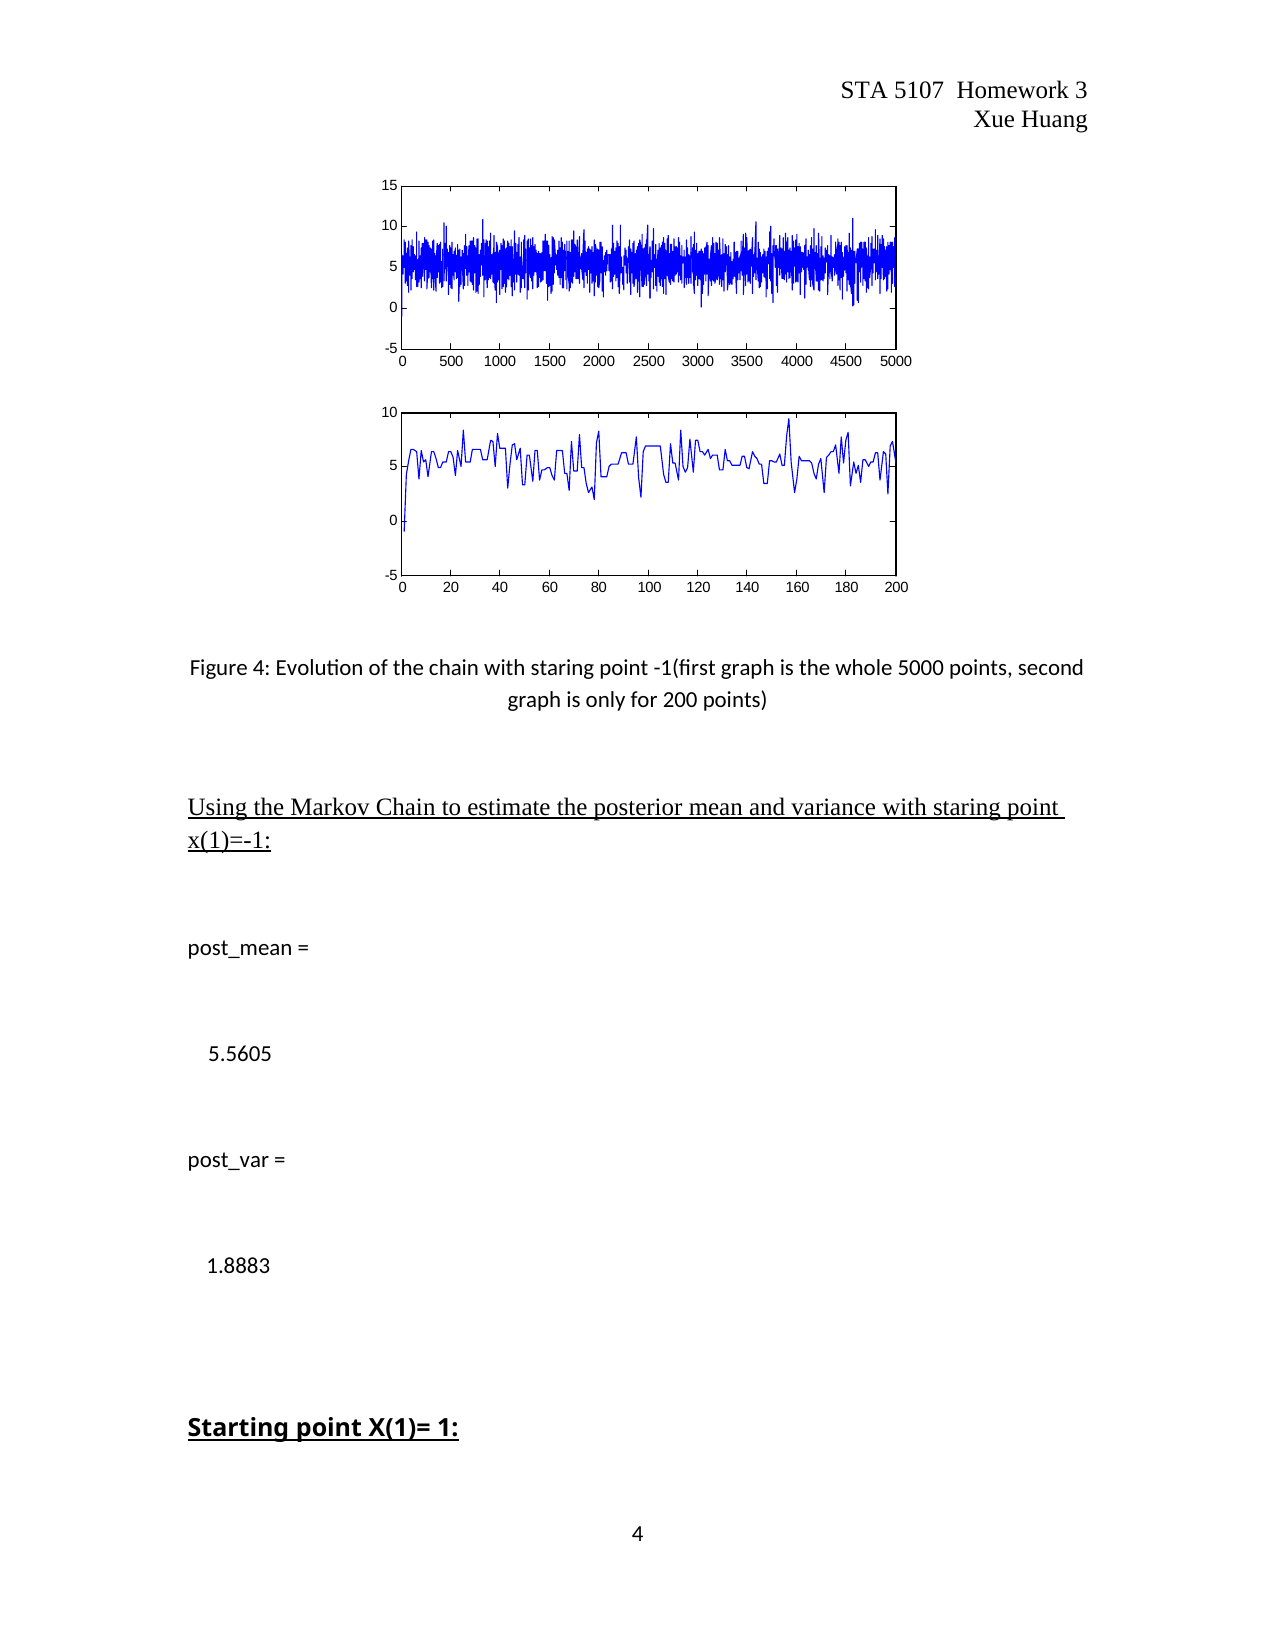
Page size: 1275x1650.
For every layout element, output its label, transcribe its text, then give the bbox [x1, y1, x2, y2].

text 5.5605 [187, 1039, 1087, 1067]
text post_var = [187, 1145, 1087, 1173]
text Starting point X(1)= 1: [187, 1410, 1087, 1444]
text Figure 4: Evolution of the chain with staring point -1(first graph is the whole 5000 points, second graph is only for 200 points) [187, 653, 1087, 713]
text post_mean = [187, 933, 1087, 961]
text Using the Markov Chain to estimate the posterior mean and variance with staring point x(1)=-1: [187, 792, 1087, 854]
text 1.8883 [187, 1251, 1087, 1279]
